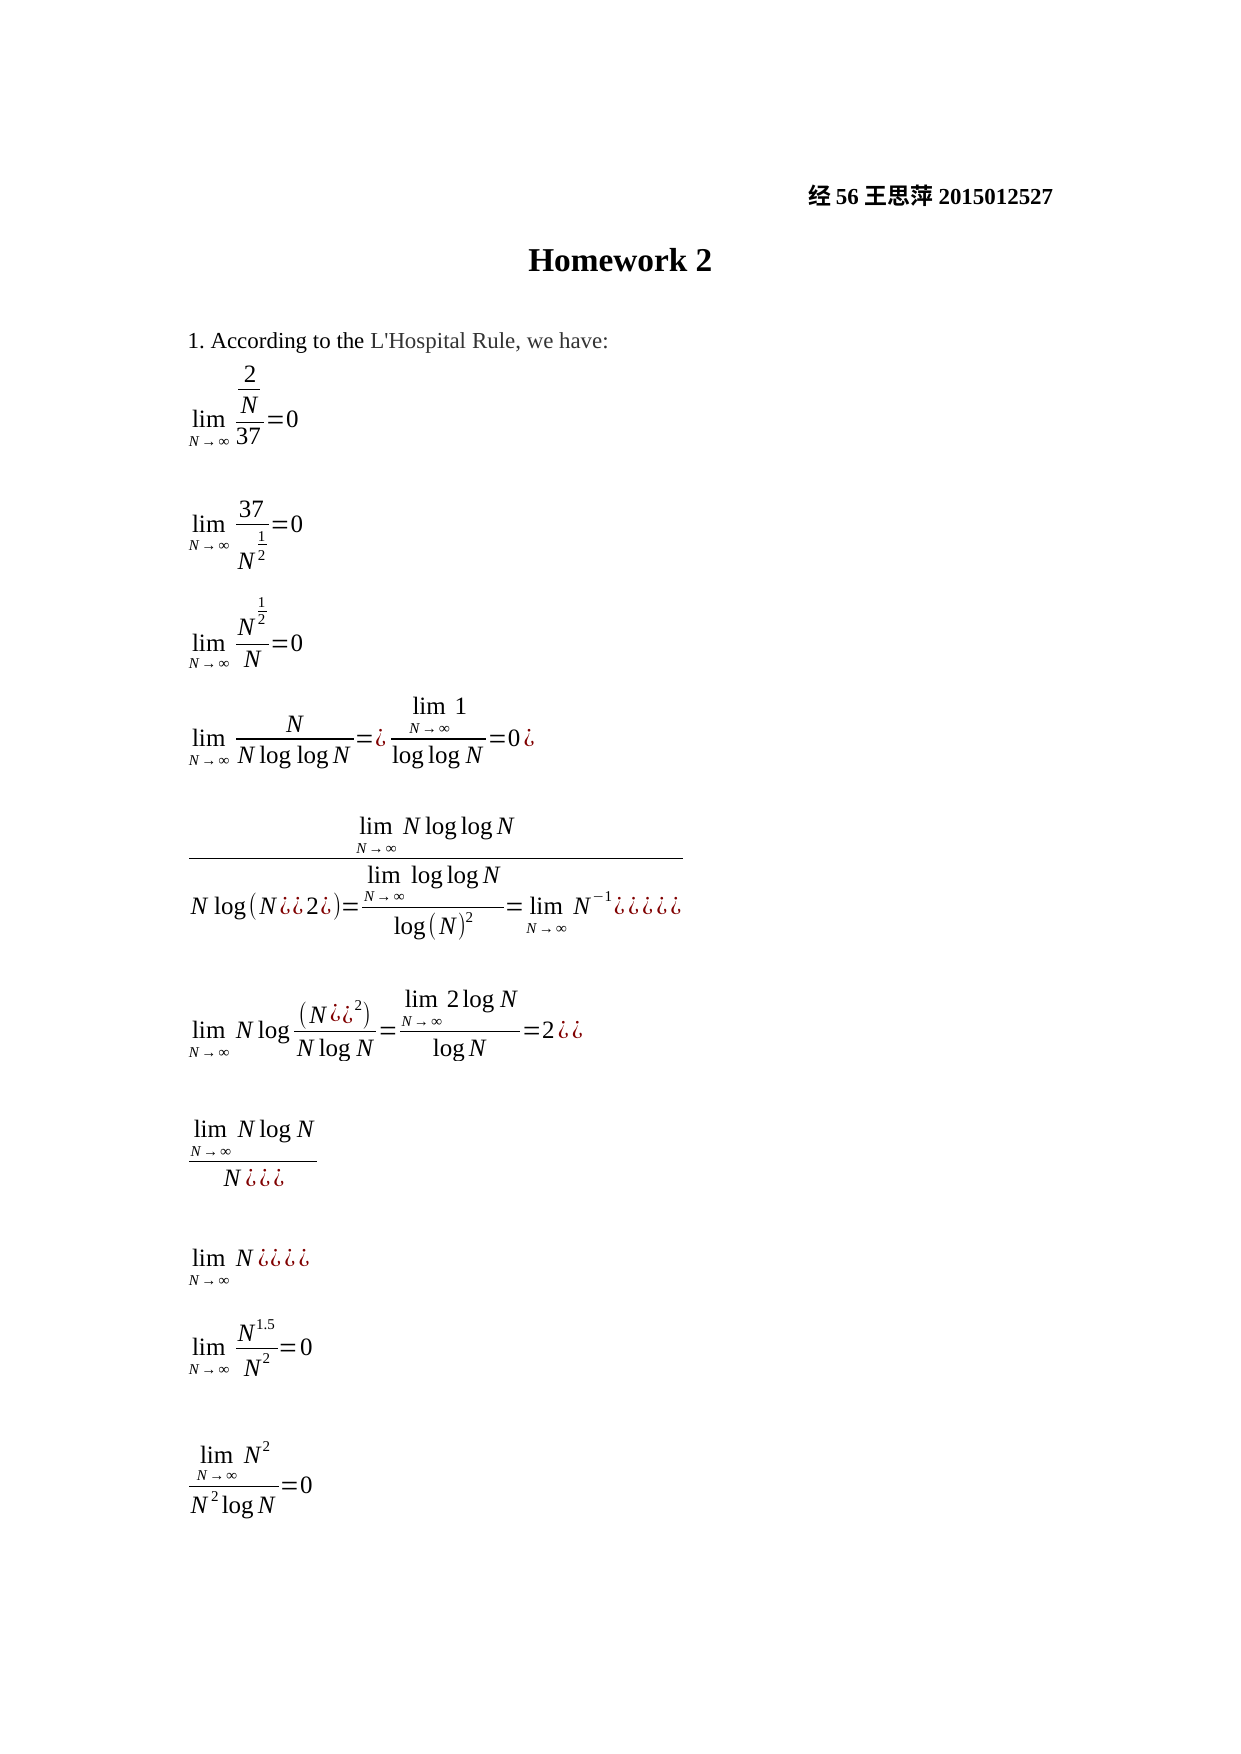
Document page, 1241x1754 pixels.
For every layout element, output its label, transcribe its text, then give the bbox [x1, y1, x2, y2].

text 经56 王思萍 2015012527 [187, 162, 1053, 227]
text 1. According to the L'Hospital Rule, we have: [187, 324, 1053, 357]
text Homework 2 [187, 227, 1053, 292]
